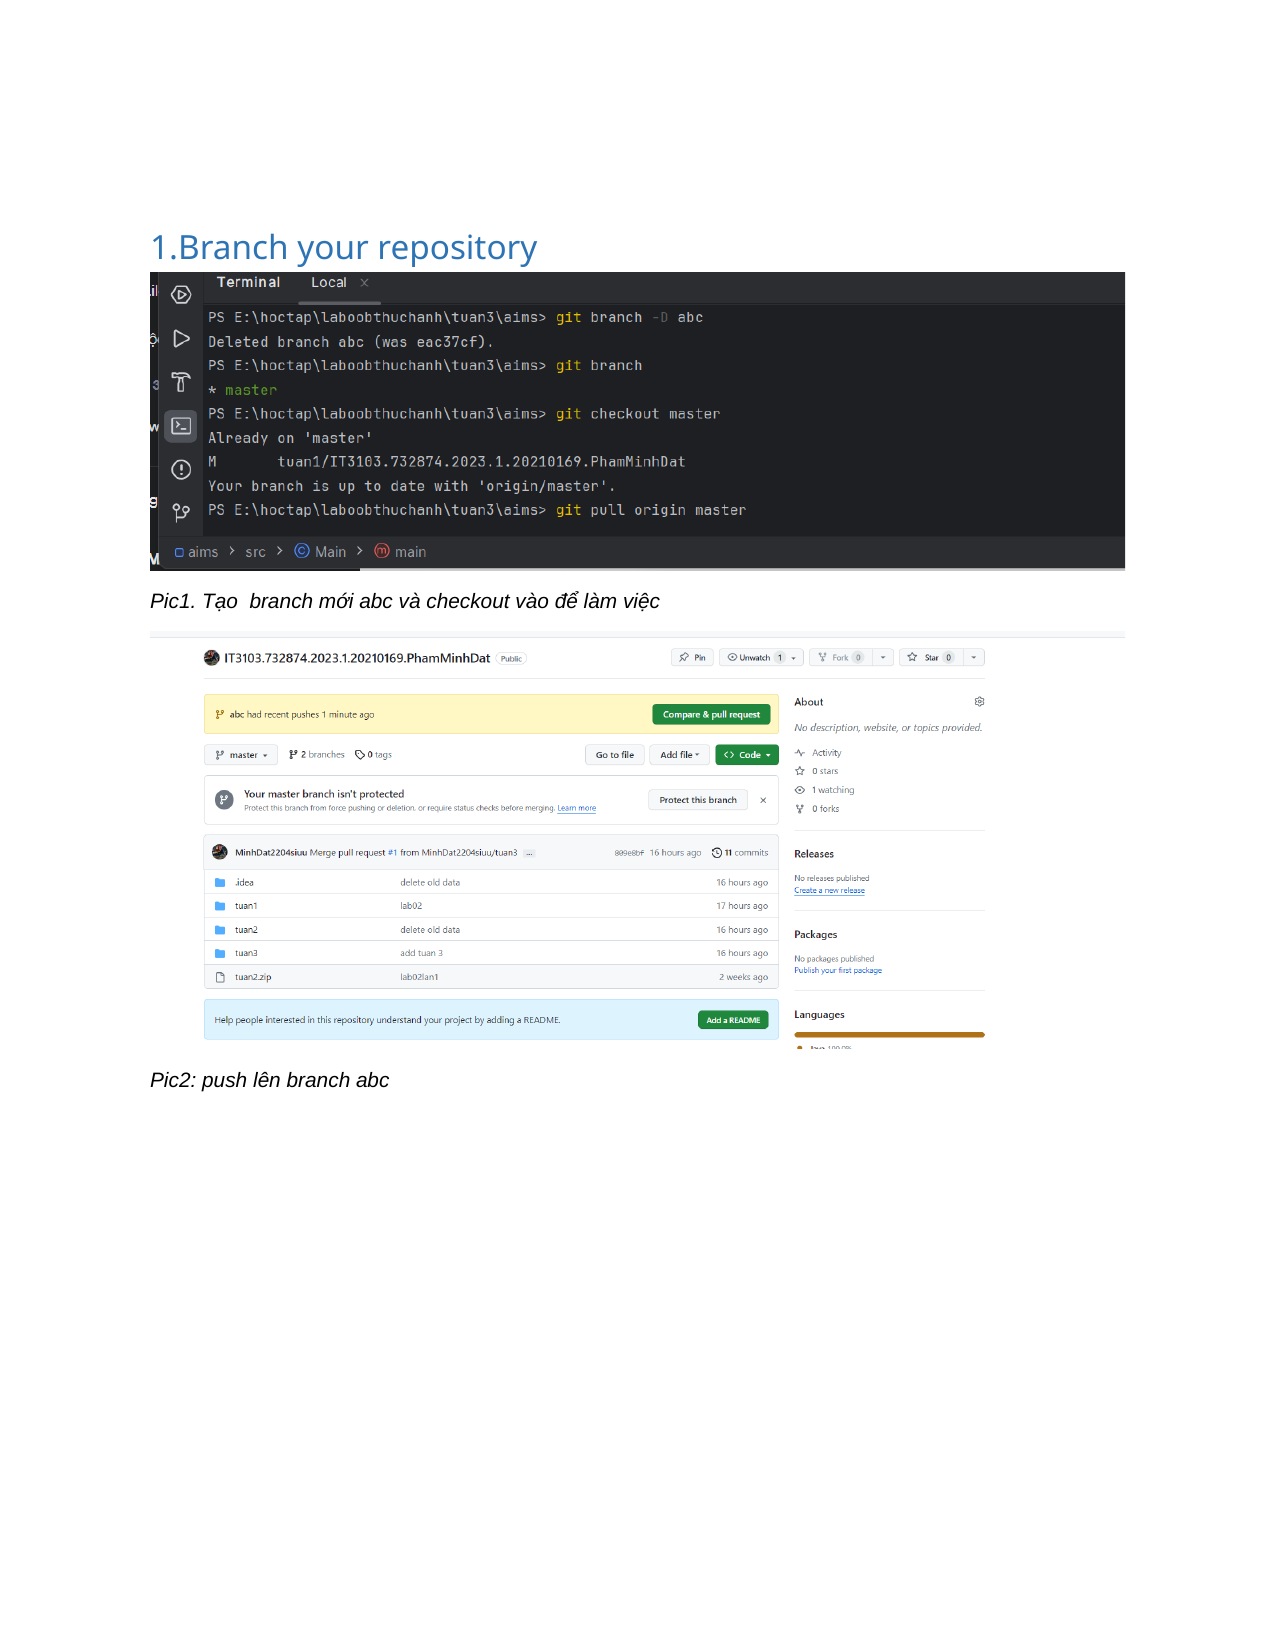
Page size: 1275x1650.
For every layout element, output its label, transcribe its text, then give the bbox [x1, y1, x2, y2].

picture [150, 631, 1125, 1049]
text Pic2: push lên branch abc [150, 1068, 1125, 1092]
subtitle 1.Branch your repository [150, 224, 1125, 269]
picture [150, 272, 1125, 571]
text Pic1. Tạo branch mới abc và checkout vào để làm việc [150, 589, 1125, 613]
